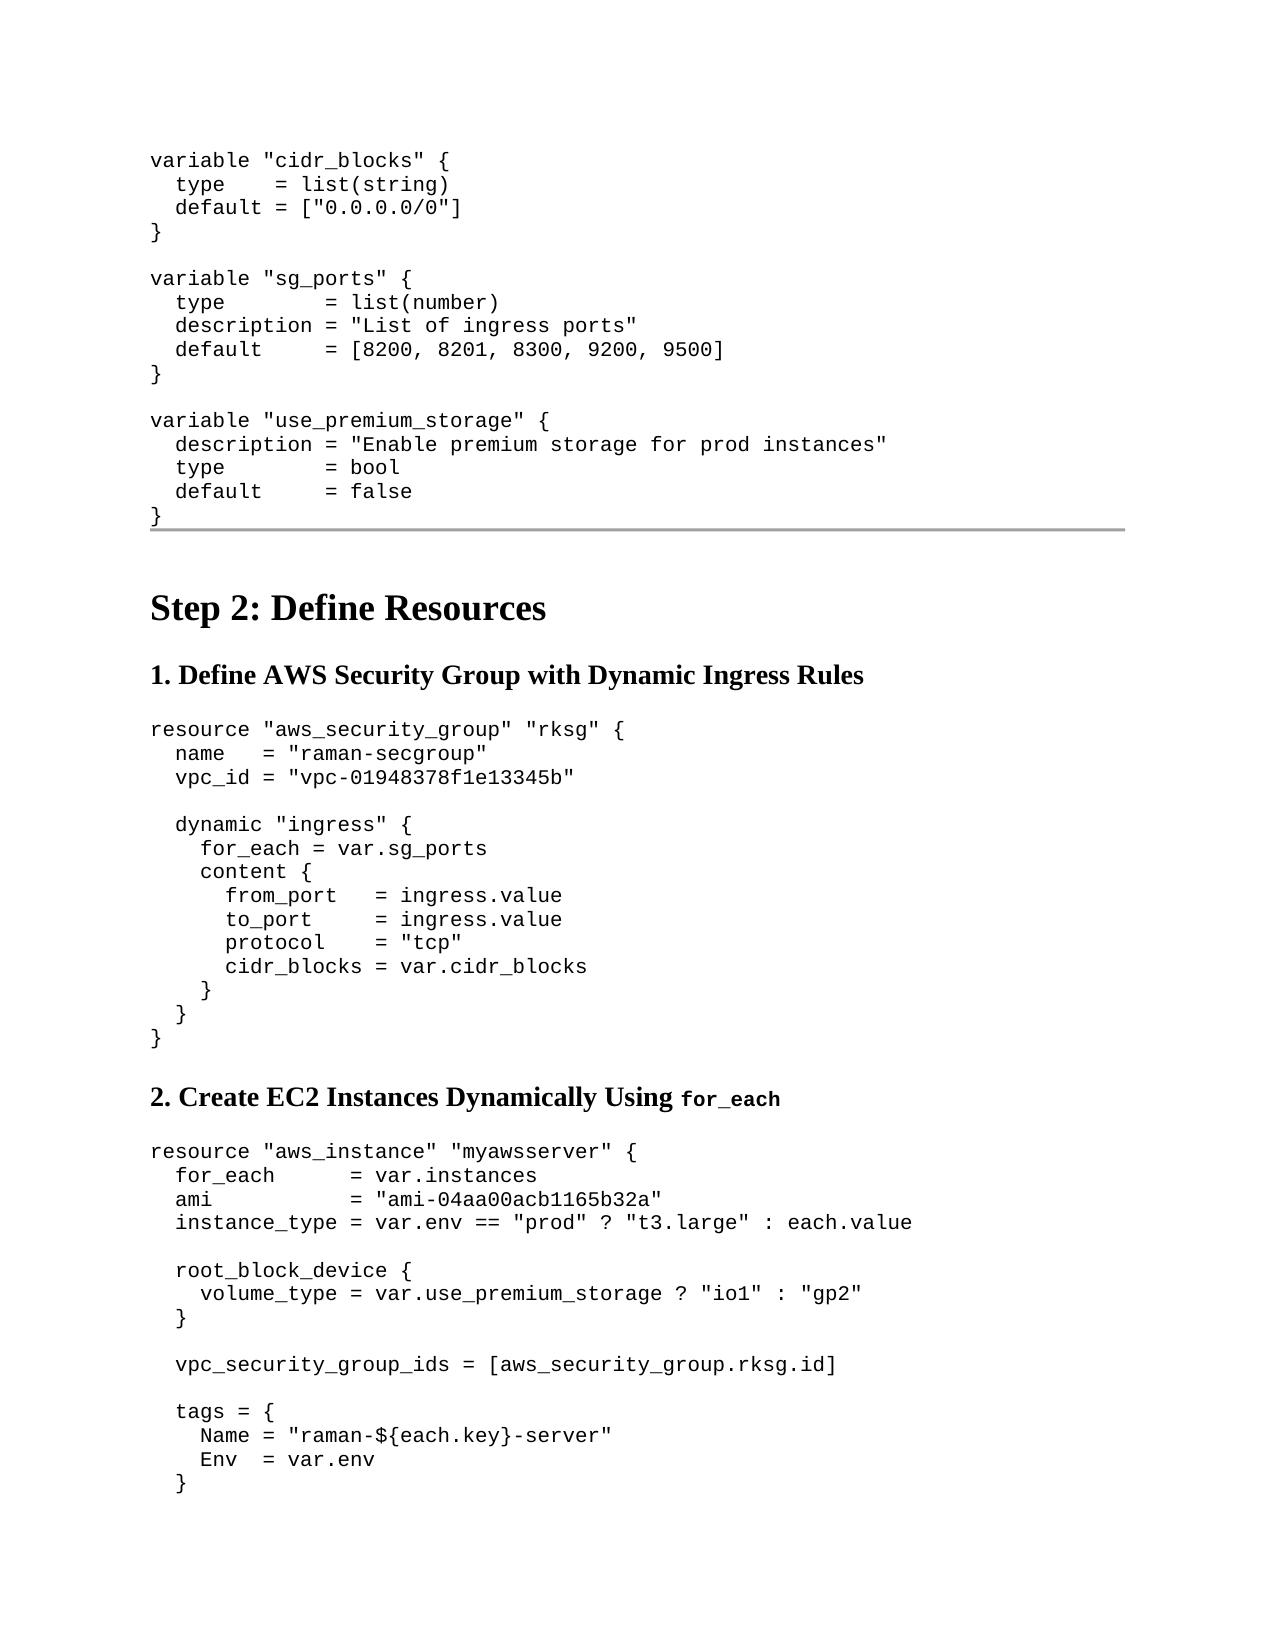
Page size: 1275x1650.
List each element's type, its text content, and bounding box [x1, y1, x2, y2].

text default = [8200, 8201, 8300, 9200, 9500] [150, 339, 1125, 363]
text } [150, 1472, 1125, 1496]
text } [150, 1027, 1125, 1050]
text } [150, 1003, 1125, 1027]
text default = ["0.0.0.0/0"] [150, 197, 1125, 221]
text cidr_blocks = var.cidr_blocks [150, 956, 1125, 979]
text variable "sg_ports" { [150, 268, 1125, 292]
text } [150, 221, 1125, 244]
text tags = { [150, 1401, 1125, 1425]
text for_each = var.instances [150, 1165, 1125, 1189]
text } [150, 979, 1125, 1003]
text root_block_device { [150, 1259, 1125, 1283]
text } [150, 505, 1125, 528]
text variable "cidr_blocks" { [150, 150, 1125, 174]
text ami = "ami-04aa00acb1165b32a" [150, 1189, 1125, 1212]
text } [150, 1307, 1125, 1331]
text protocol = "tcp" [150, 932, 1125, 956]
text Name = "raman-${each.key}-server" [150, 1425, 1125, 1449]
text to_port = ingress.value [150, 908, 1125, 932]
text vpc_id = "vpc-01948378f1e13345b" [150, 767, 1125, 790]
text description = "List of ingress ports" [150, 316, 1125, 339]
text from_port = ingress.value [150, 885, 1125, 908]
text type = list(number) [150, 292, 1125, 316]
text 1. Define AWS Security Group with Dynamic Ingress Rules [150, 658, 1125, 690]
text instance_type = var.env == "prod" ? "t3.large" : each.value [150, 1212, 1125, 1236]
text 2. Create EC2 Instances Dynamically Using for_each [150, 1079, 1125, 1112]
text resource "aws_security_group" "rksg" { [150, 719, 1125, 743]
text volume_type = var.use_premium_storage ? "io1" : "gp2" [150, 1283, 1125, 1307]
text for_each = var.sg_ports [150, 838, 1125, 861]
text dynamic "ingress" { [150, 814, 1125, 838]
text content { [150, 861, 1125, 885]
text resource "aws_instance" "myawsserver" { [150, 1141, 1125, 1165]
text type = bool [150, 457, 1125, 481]
text vpc_security_group_ids = [aws_security_group.rksg.id] [150, 1354, 1125, 1378]
text variable "use_premium_storage" { [150, 410, 1125, 434]
text Step 2: Define Resources [150, 586, 1125, 629]
text name = "raman-secgroup" [150, 743, 1125, 767]
text description = "Enable premium storage for prod instances" [150, 434, 1125, 457]
text } [150, 363, 1125, 386]
text Env = var.env [150, 1449, 1125, 1472]
text default = false [150, 481, 1125, 505]
text type = list(string) [150, 174, 1125, 197]
